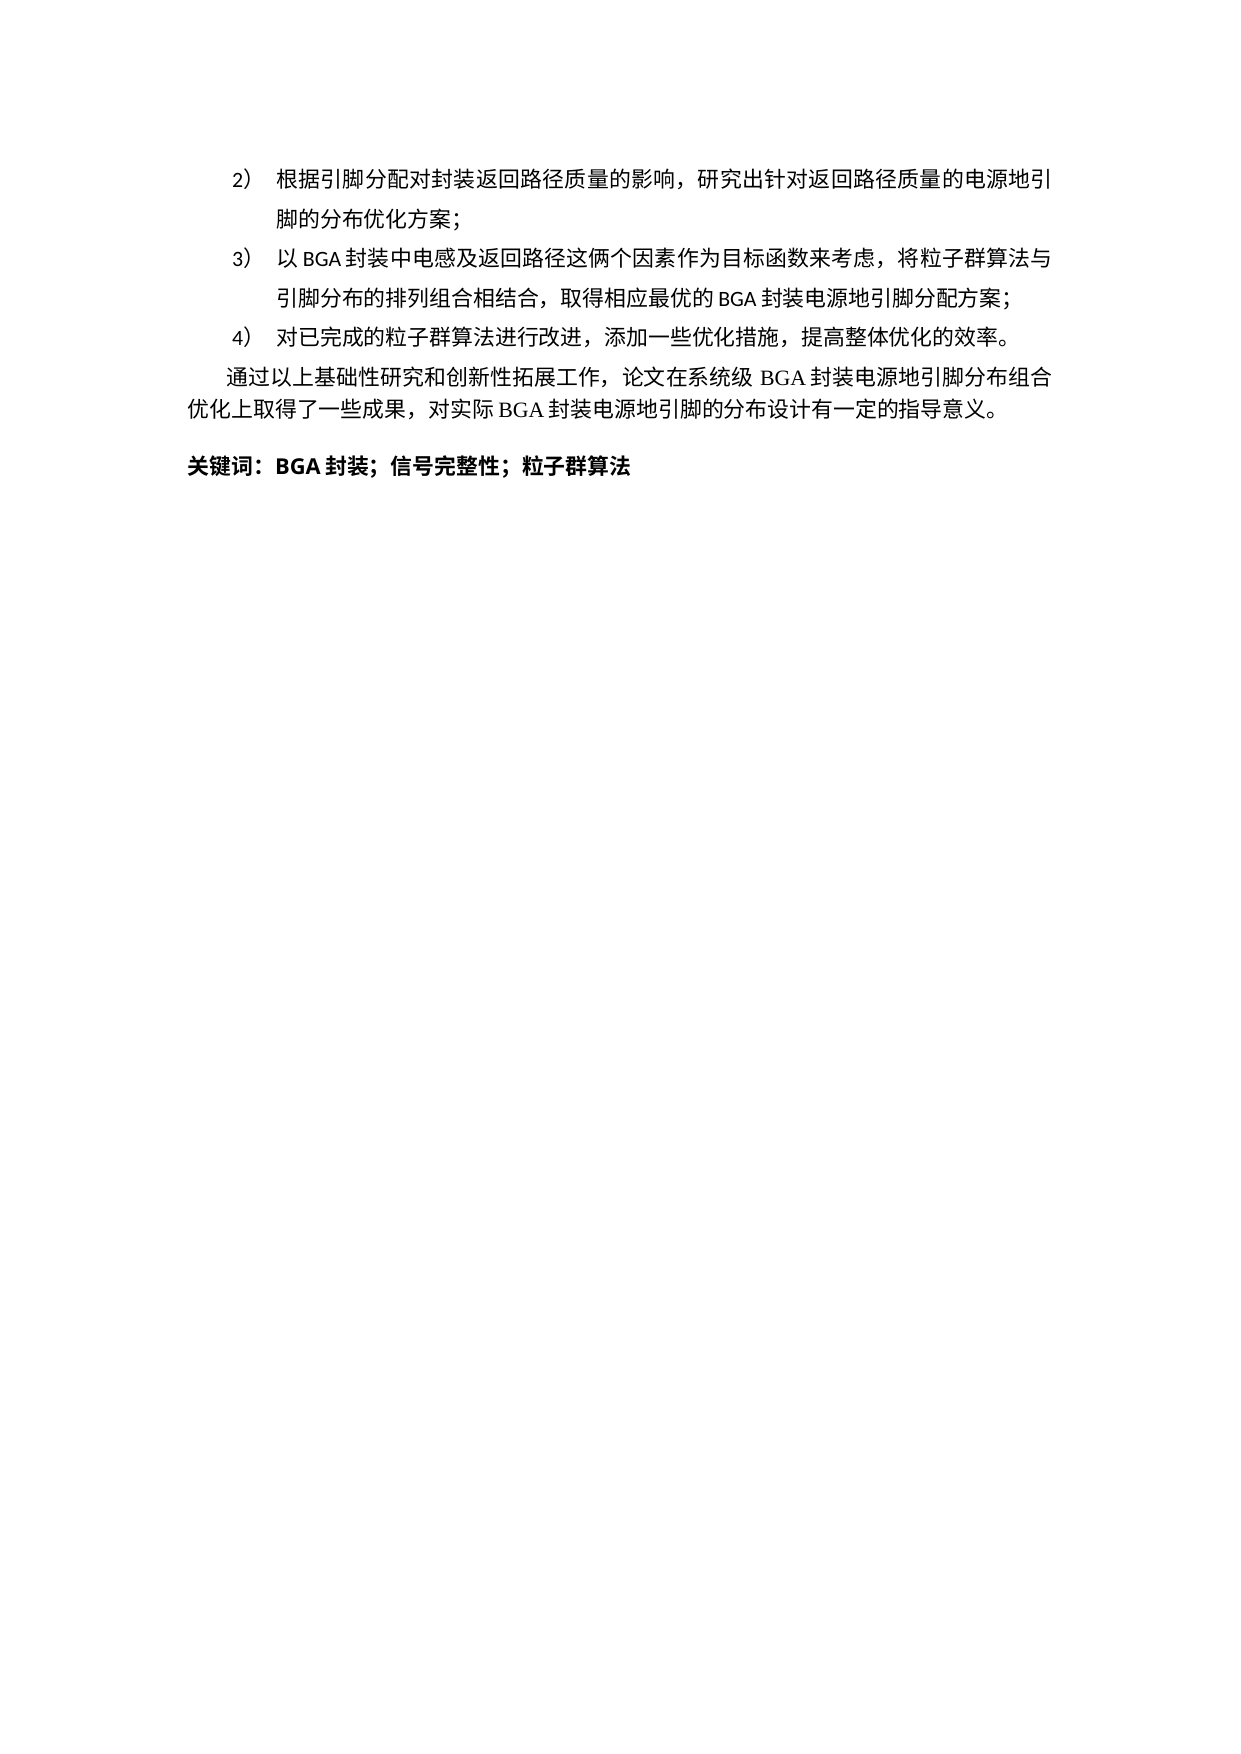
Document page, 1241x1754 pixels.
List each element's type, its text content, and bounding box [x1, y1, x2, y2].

list 对已完成的粒子群算法进行改进，添加一些优化措施，提高整体优化的效率。 [232, 320, 1053, 352]
text 关键词：BGA封装；信号完整性；粒子群算法 [187, 448, 1053, 481]
list 根据引脚分配对封装返回路径质量的影响，研究出针对返回路径质量的电源地引脚的分布优化方案； [232, 162, 1053, 233]
text 通过以上基础性研究和创新性拓展工作，论文在系统级BGA封装电源地引脚分布组合优化上取得了一些成果，对实际BGA封装电源地引脚的分布设计有一定的指导意义。 [187, 360, 1053, 423]
list 以BGA封装中电感及返回路径这俩个因素作为目标函数来考虑，将粒子群算法与引脚分布的排列组合相结合，取得相应最优的BGA封装电源地引脚分配方案； [232, 241, 1053, 312]
